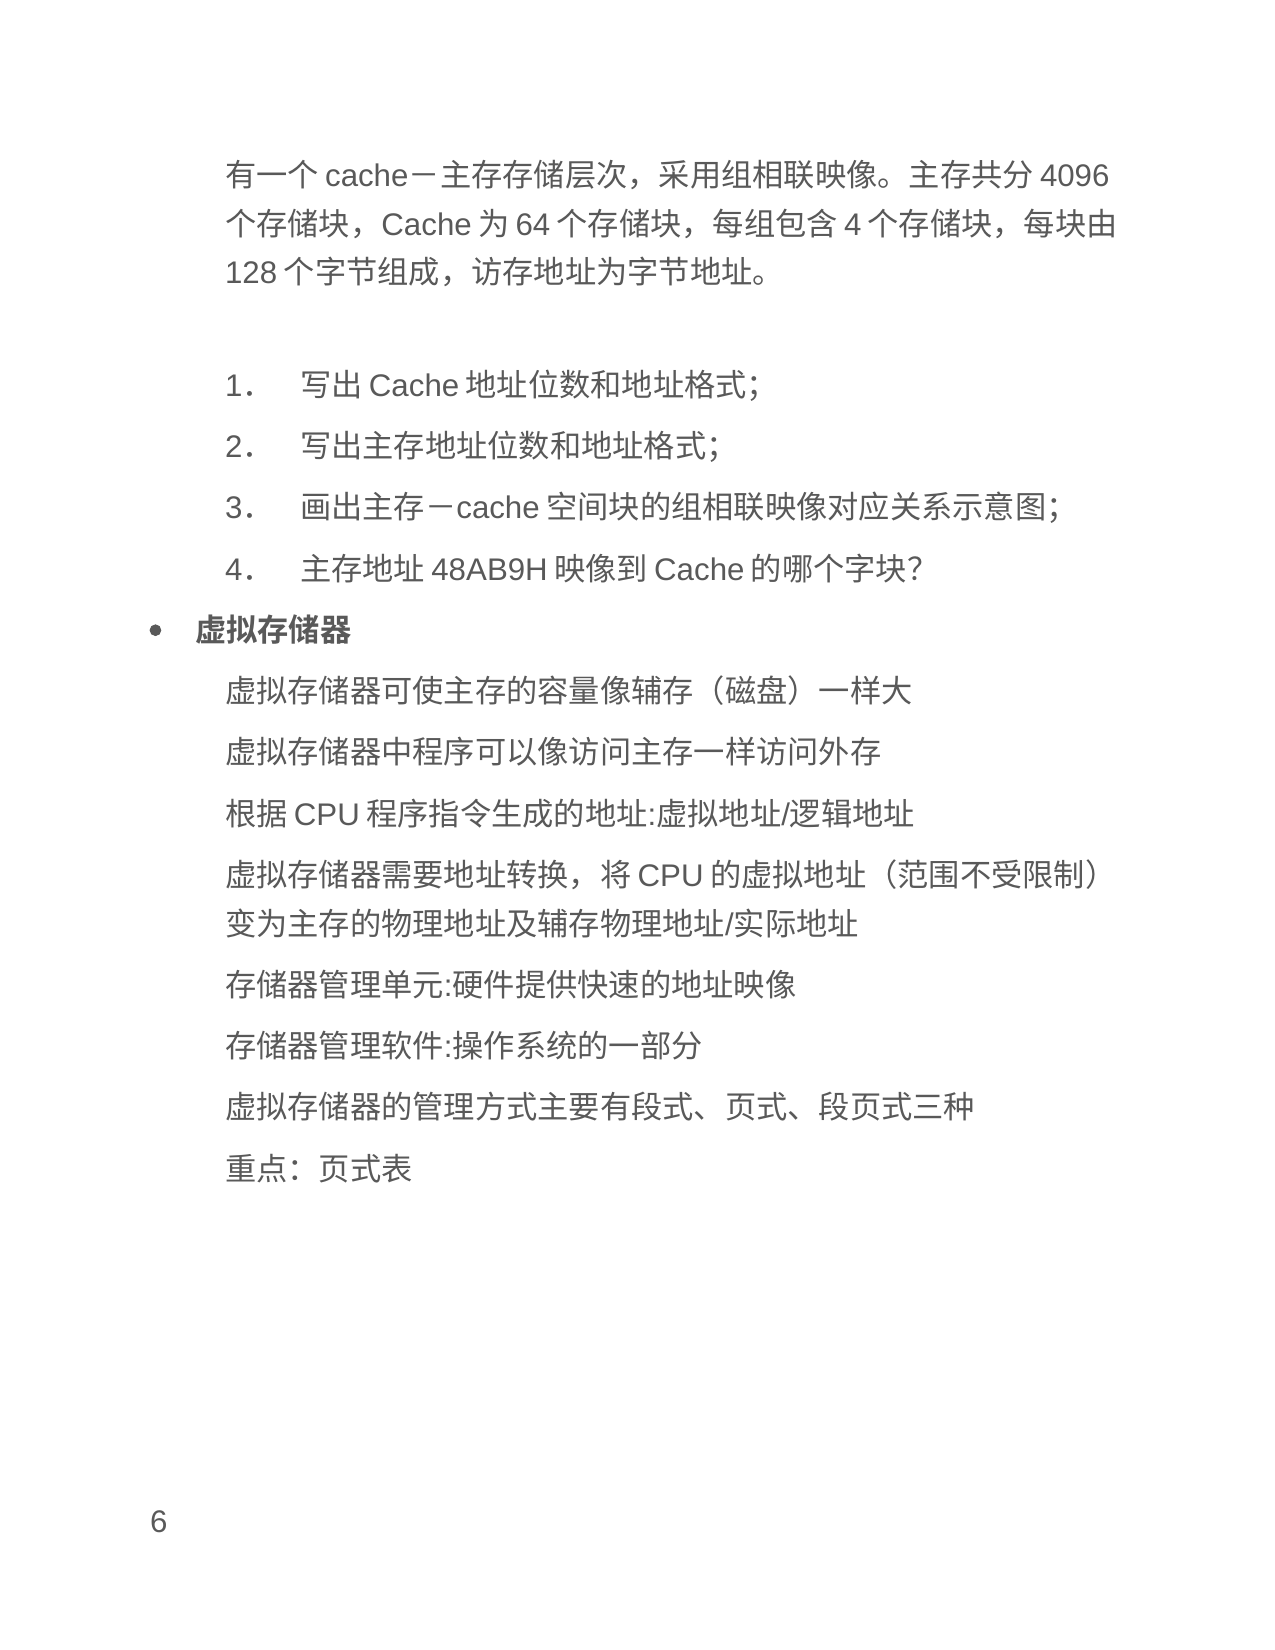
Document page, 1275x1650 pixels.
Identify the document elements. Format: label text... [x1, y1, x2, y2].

list 4． 主存地址48AB9H映像到Cache的哪个字块？ [225, 544, 1125, 589]
list 有一个cache－主存存储层次，采用组相联映像。主存共分4096个存储块，Cache为64个存储块，每组包含4个存储块，每块由128个字节组成，访存地址为字节地址。 [225, 150, 1125, 293]
list 3． 画出主存－cache空间块的组相联映像对应关系示意图； [225, 482, 1125, 528]
list 虚拟存储器需要地址转换，将CPU的虚拟地址（范围不受限制）变为主存的物理地址及辅存物理地址/实际地址 [225, 850, 1125, 944]
list 存储器管理单元:硬件提供快速的地址映像 [150, 960, 1125, 1005]
list 重点：页式表 [150, 1144, 1125, 1189]
list 虚拟存储器可使主存的容量像辅存（磁盘）一样大 [225, 666, 1125, 711]
list 2． 写出主存地址位数和地址格式； [225, 421, 1125, 466]
list 存储器管理软件:操作系统的一部分 [150, 1021, 1125, 1066]
list 虚拟存储器中程序可以像访问主存一样访问外存 [150, 727, 1125, 773]
list 虚拟存储器的管理方式主要有段式、页式、段页式三种 [150, 1082, 1125, 1128]
list 1． 写出Cache地址位数和地址格式； [225, 360, 1125, 405]
list 根据CPU程序指令生成的地址:虚拟地址/逻辑地址 [150, 789, 1125, 834]
list 虚拟存储器 [150, 605, 1125, 650]
